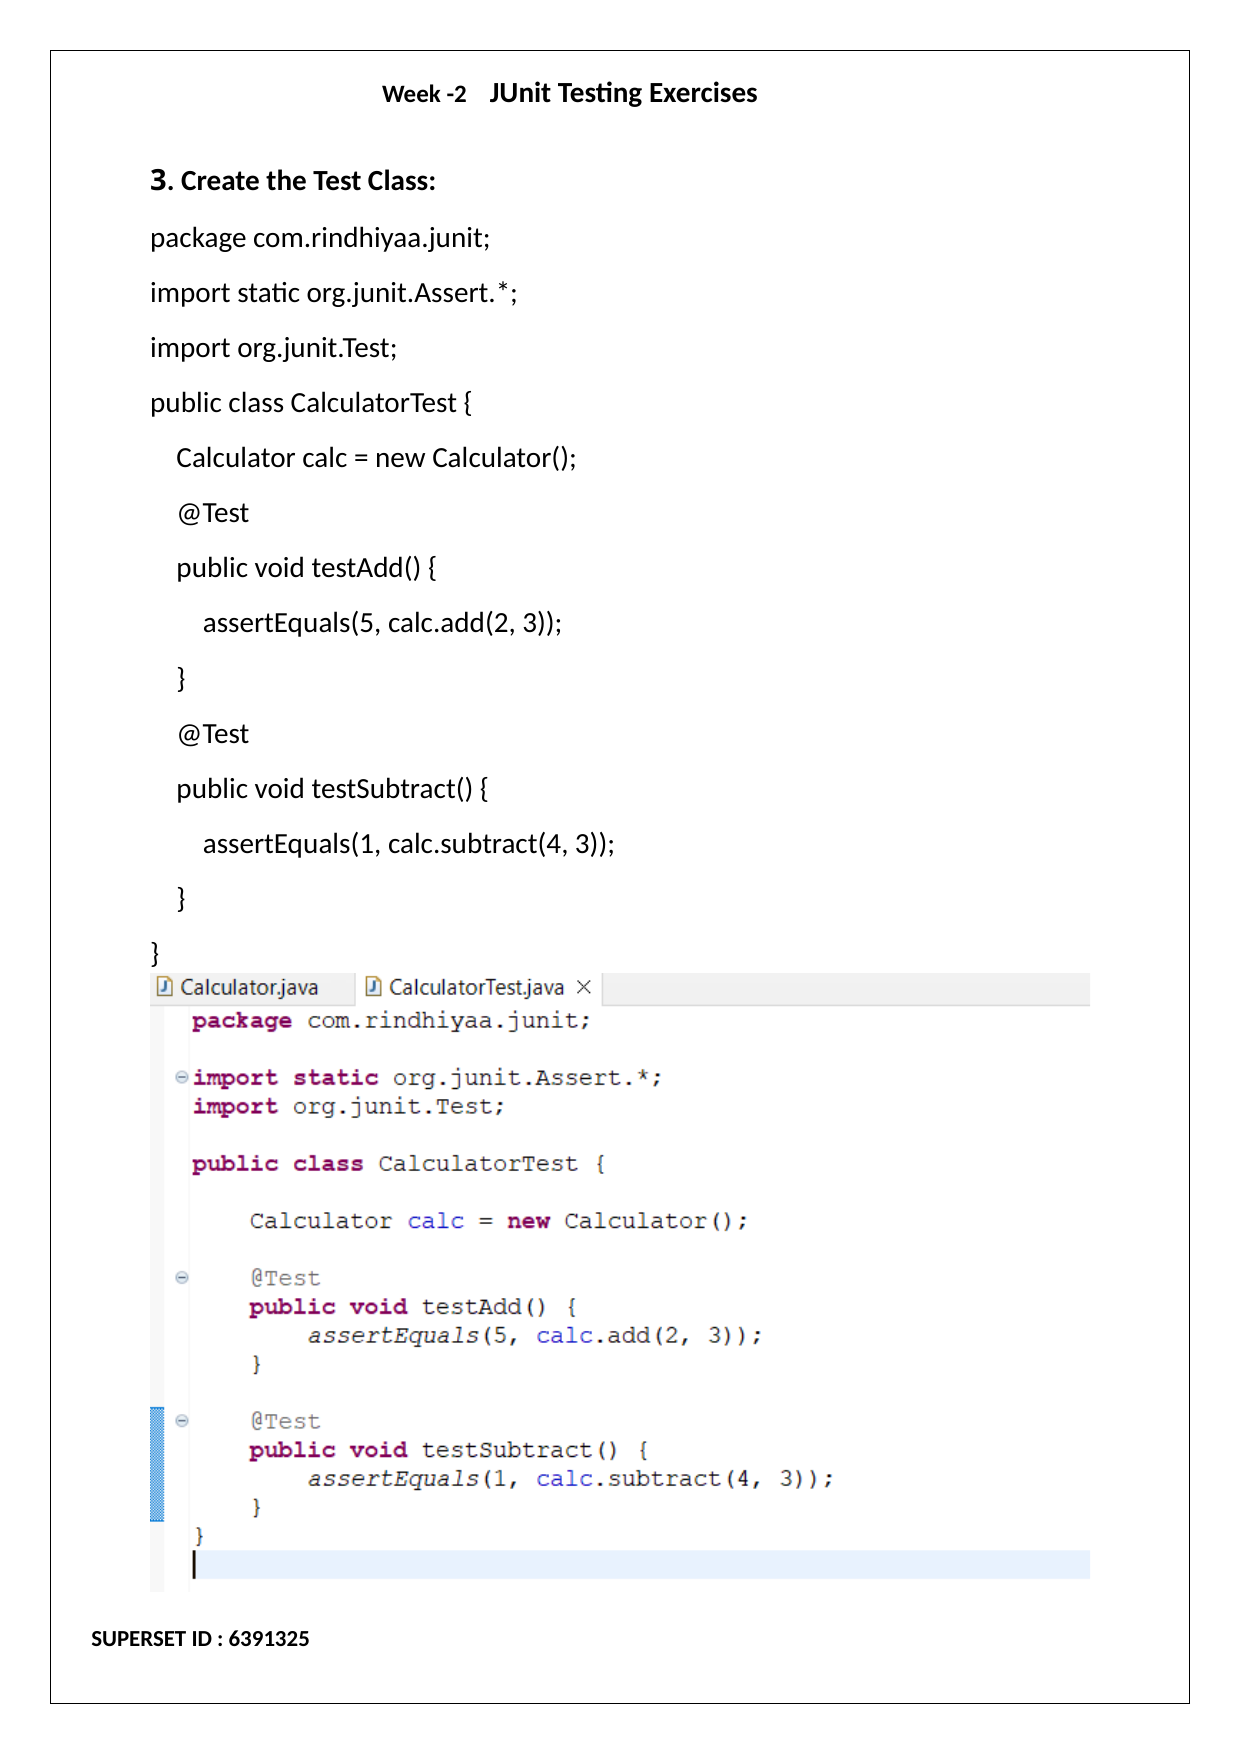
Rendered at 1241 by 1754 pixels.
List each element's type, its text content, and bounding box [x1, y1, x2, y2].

text import static org.junit.Assert.*; [150, 274, 1090, 309]
text @Test [150, 494, 1090, 530]
text package com.rindhiyaa.junit; [150, 219, 1090, 254]
picture [150, 973, 1091, 1592]
text public void testAdd() { [150, 549, 1090, 585]
text public class CalculatorTest { [150, 384, 1090, 420]
text } [150, 935, 1090, 973]
text Calculator calc = new Calculator(); [150, 439, 1090, 475]
text public void testSubtract() { [150, 770, 1090, 806]
text import org.junit.Test; [150, 329, 1090, 365]
text assertEquals(1, calc.subtract(4, 3)); [150, 825, 1090, 861]
text } [150, 880, 1090, 916]
text 3. Create the Test Class: [150, 159, 1090, 199]
text @Test [150, 715, 1090, 750]
text assertEquals(5, calc.add(2, 3)); [150, 604, 1090, 640]
text } [150, 660, 1090, 695]
